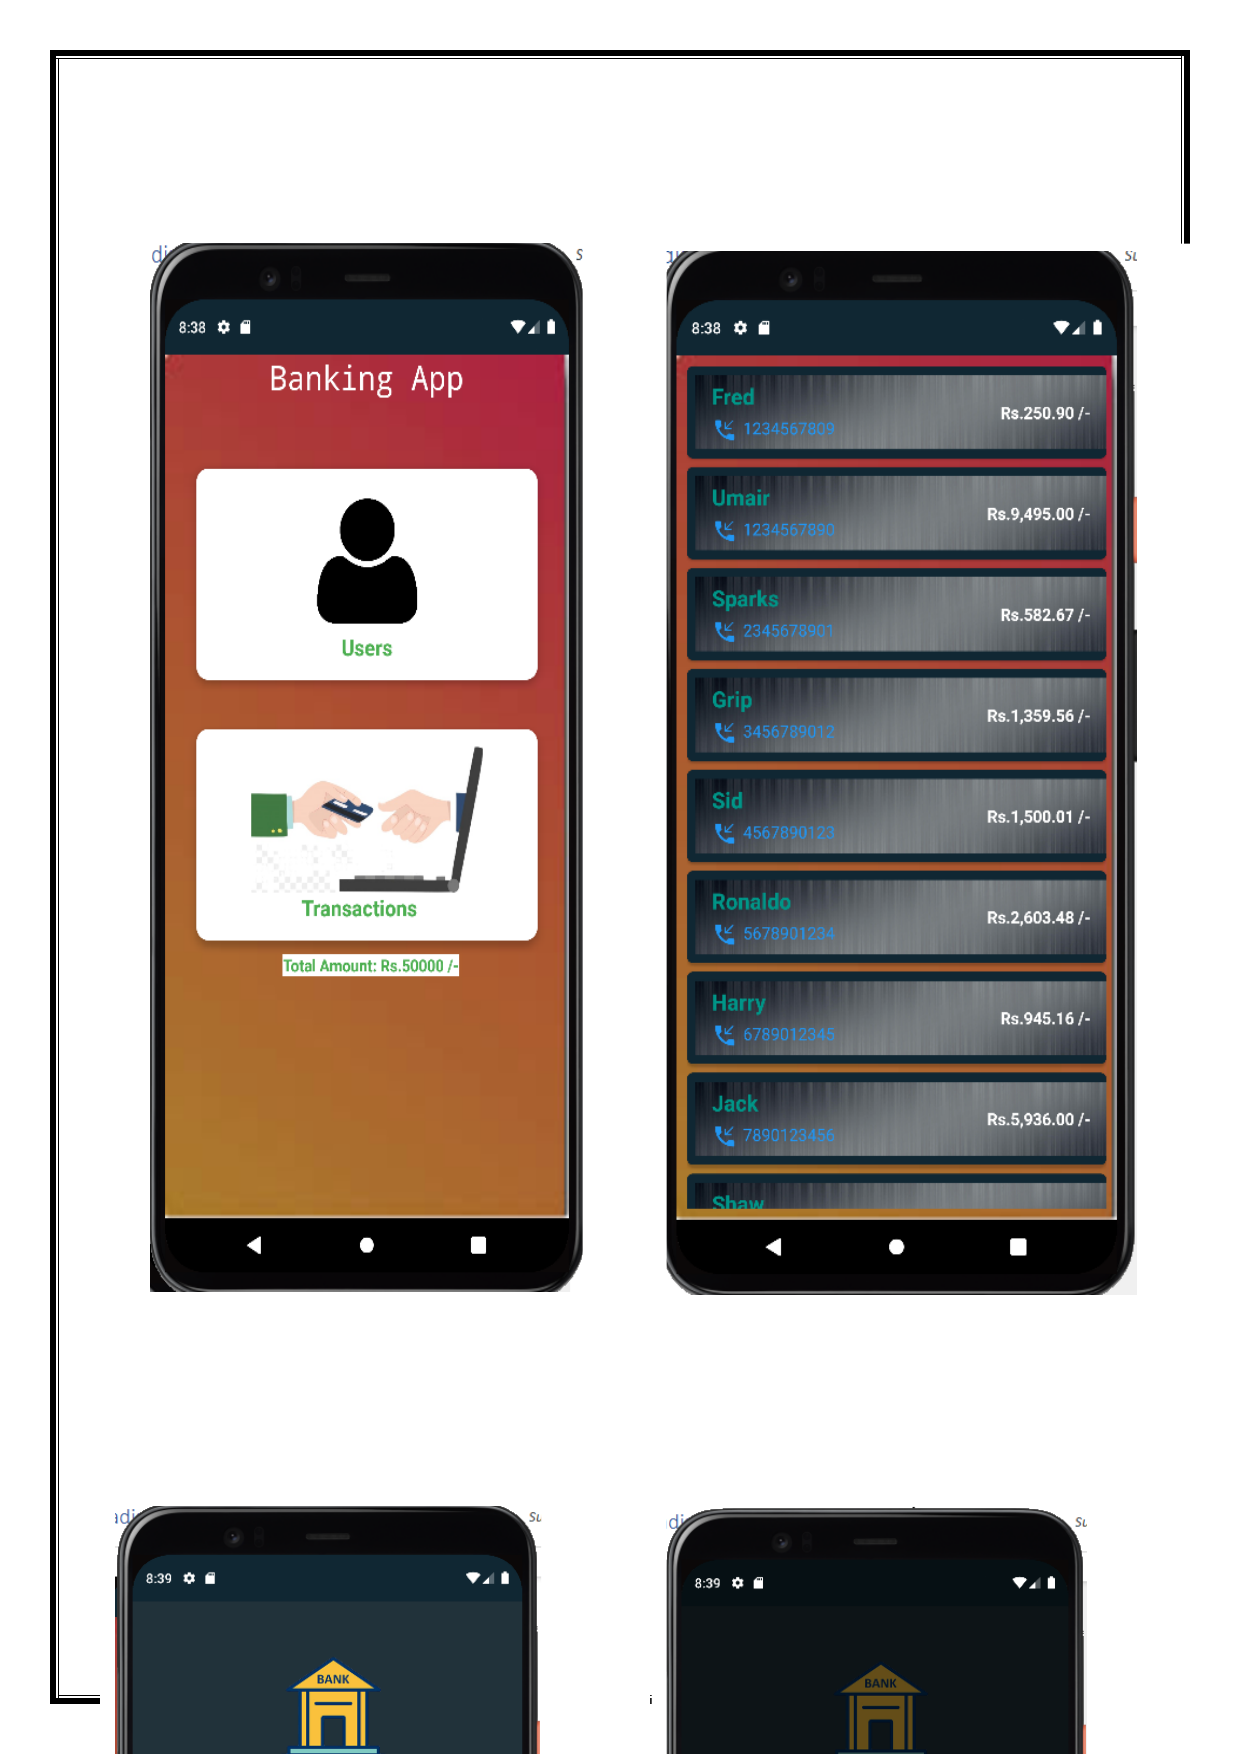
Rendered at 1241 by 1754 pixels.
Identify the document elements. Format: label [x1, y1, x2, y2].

picture [150, 243, 583, 1292]
picture [115, 1506, 542, 1754]
picture [666, 1505, 1087, 1754]
picture [666, 251, 1137, 1295]
